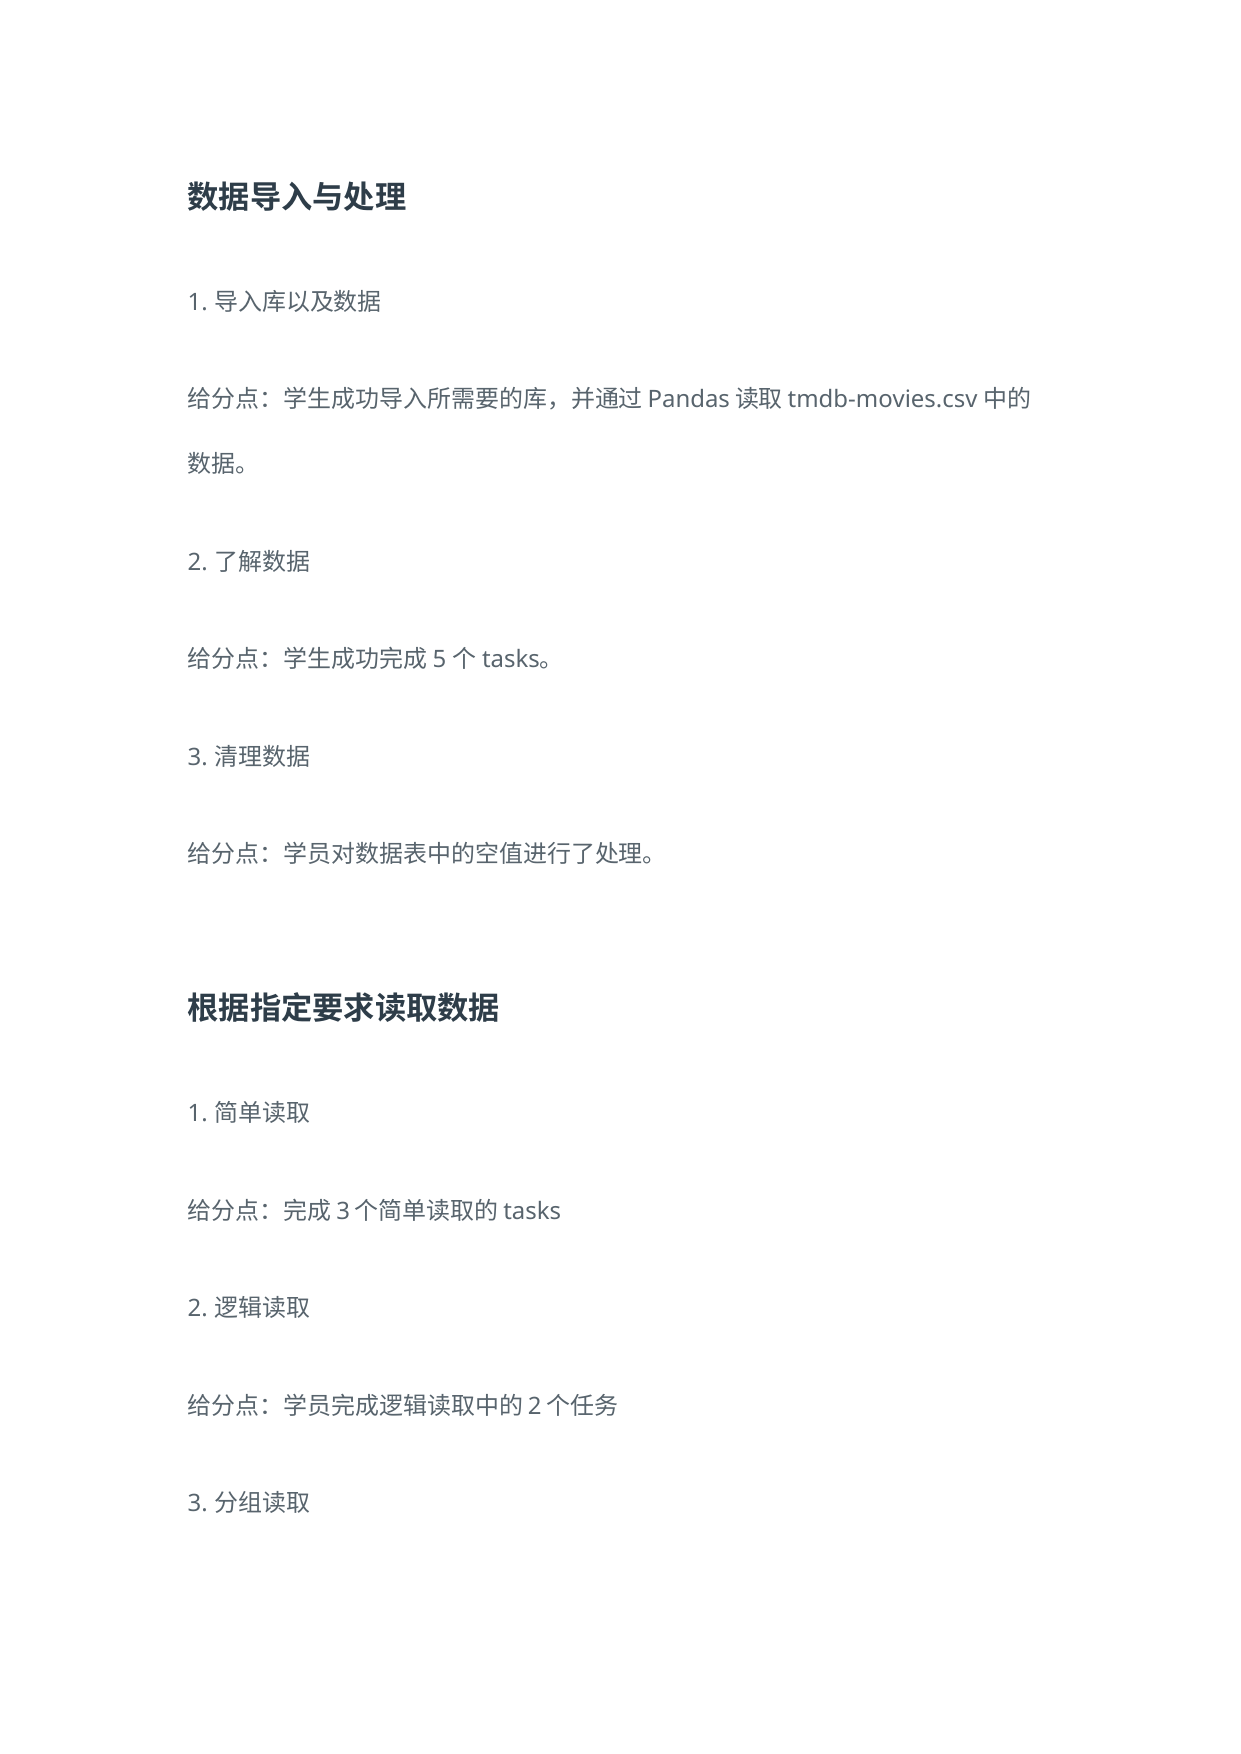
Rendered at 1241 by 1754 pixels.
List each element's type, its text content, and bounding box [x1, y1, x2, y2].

text 1. 导入库以及数据 [187, 267, 1053, 332]
text 2. 逻辑读取 [187, 1274, 1053, 1339]
text 给分点：学生成功完成 5 个 tasks。 [187, 625, 1053, 690]
text 给分点：学员对数据表中的空值进行了处理。 [187, 820, 1053, 885]
text 给分点：完成3个简单读取的tasks [187, 1176, 1053, 1241]
subtitle 根据指定要求读取数据 [187, 973, 1053, 1038]
subtitle 数据导入与处理 [187, 162, 1053, 227]
text 1. 简单读取 [187, 1079, 1053, 1144]
text 2. 了解数据 [187, 527, 1053, 592]
text 给分点：学生成功导入所需要的库，并通过Pandas读取tmdb-movies.csv 中的数据。 [187, 365, 1053, 495]
text 给分点：学员完成逻辑读取中的2个任务 [187, 1371, 1053, 1436]
text 3. 分组读取 [187, 1469, 1053, 1534]
text 3. 清理数据 [187, 722, 1053, 787]
